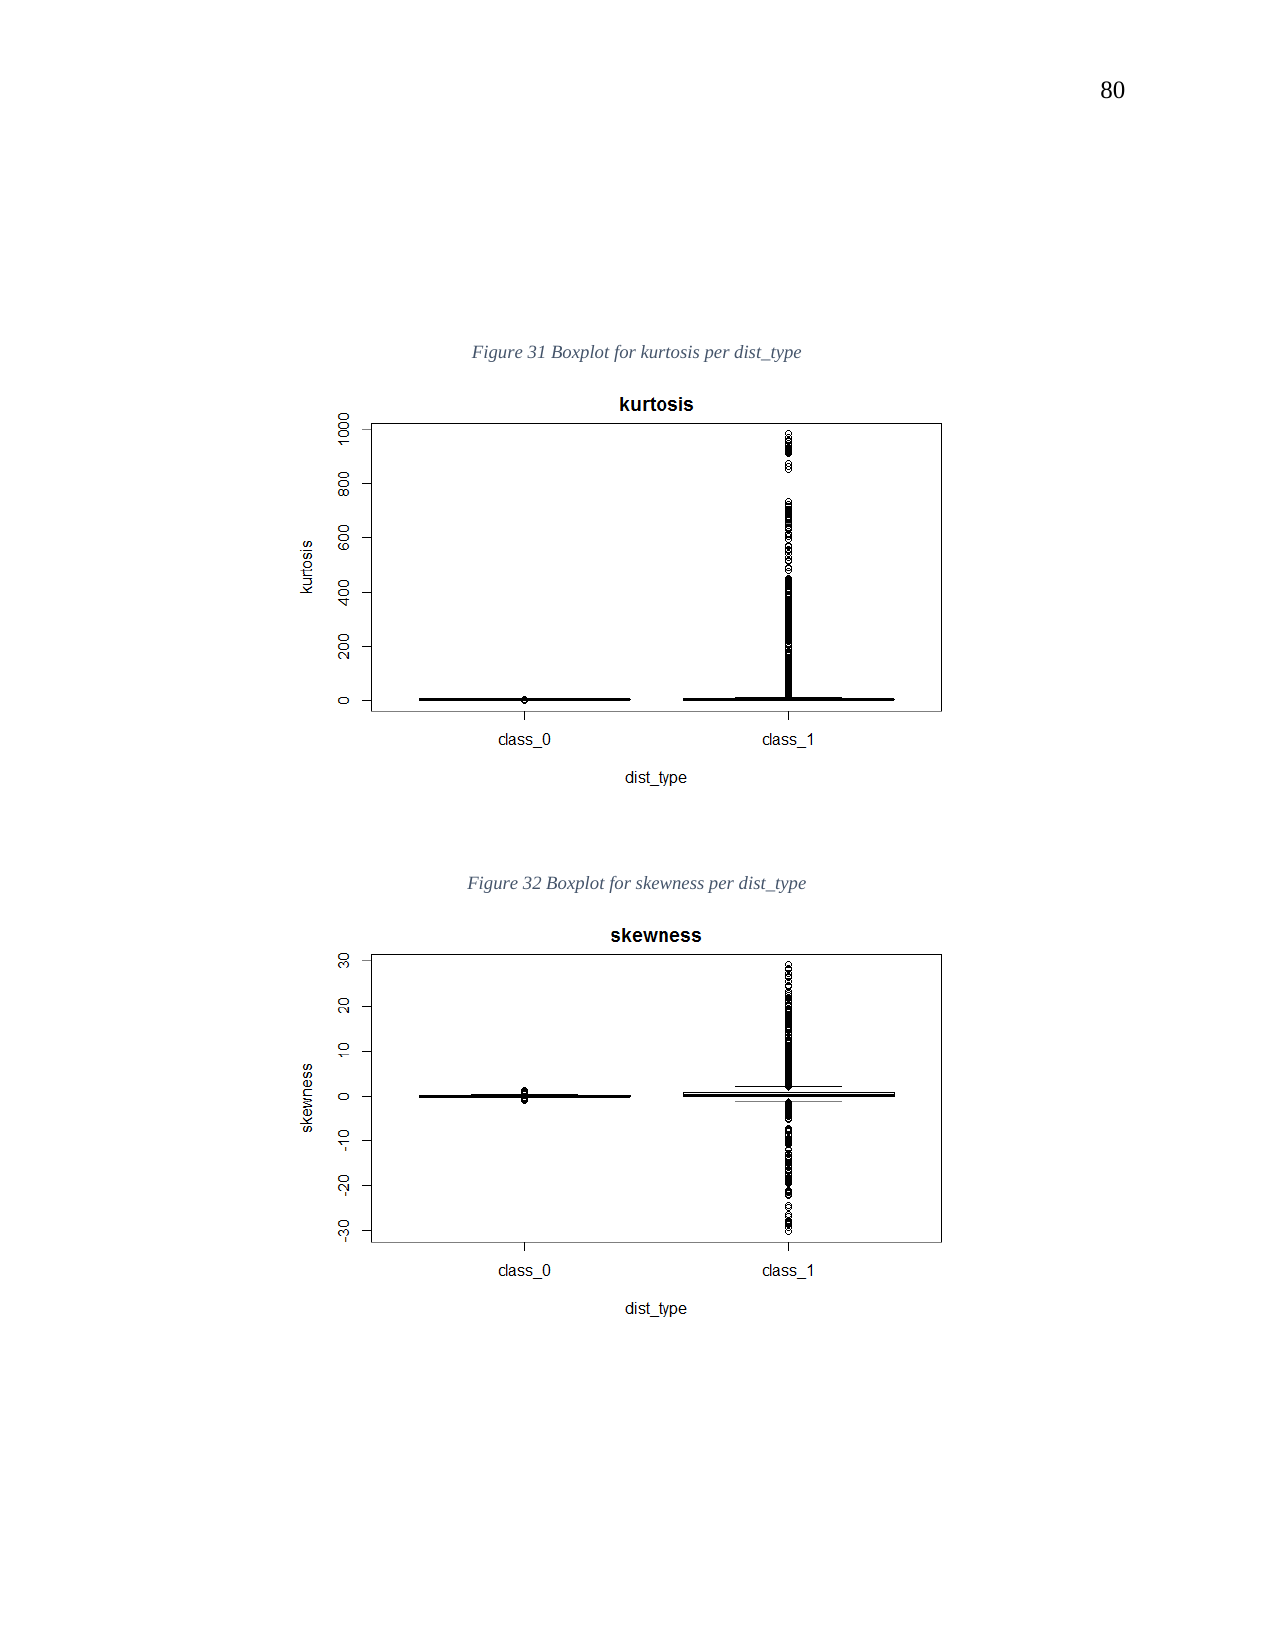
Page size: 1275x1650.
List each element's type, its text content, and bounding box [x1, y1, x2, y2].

picture [294, 383, 981, 806]
text Figure 31 Boxplot for kurtosis per dist_type [472, 341, 803, 362]
picture [294, 914, 981, 1337]
text Figure 32 Boxplot for skewness per dist_type [467, 872, 808, 893]
